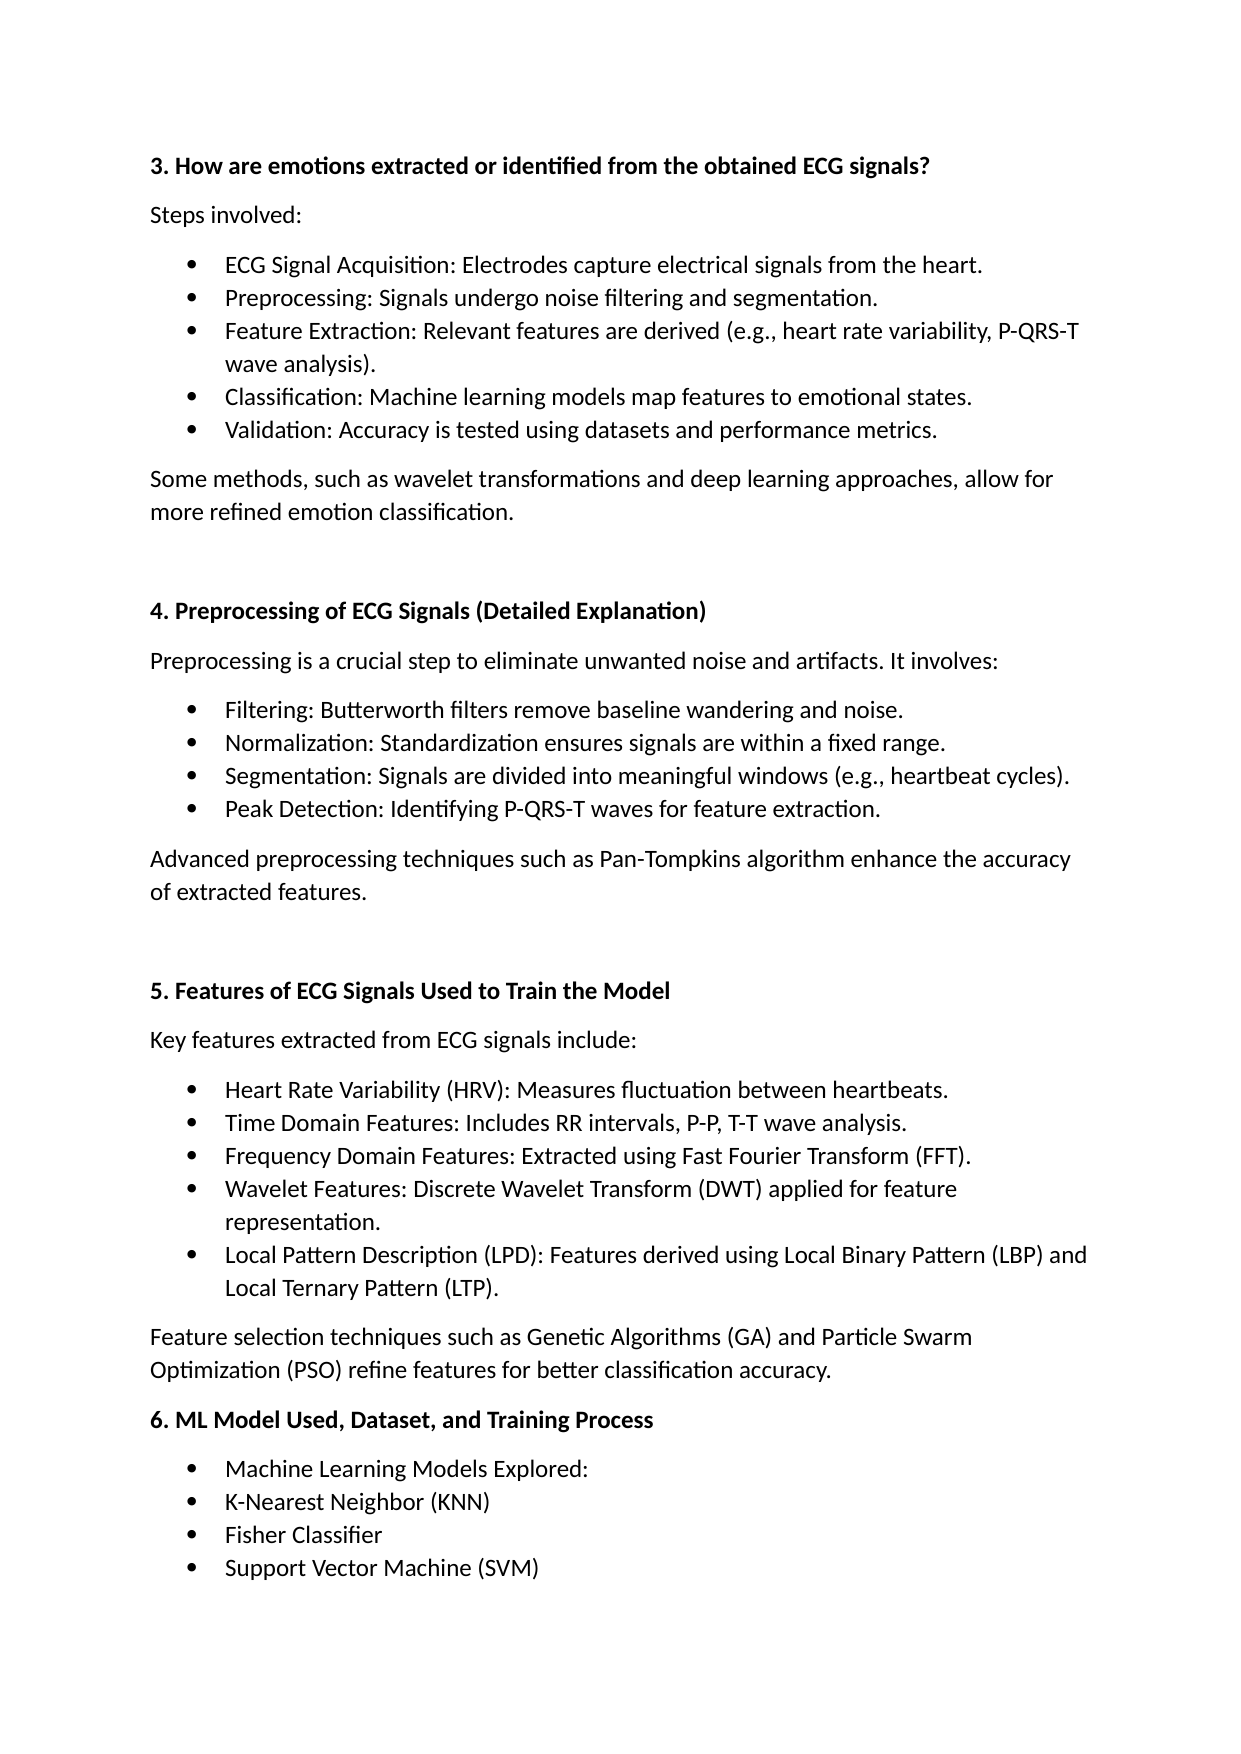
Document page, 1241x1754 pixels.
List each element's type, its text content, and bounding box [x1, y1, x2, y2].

list Filtering: Butterworth filters remove baseline wandering and noise. [187, 694, 1090, 725]
list Wavelet Features: Discrete Wavelet Transform (DWT) applied for feature representation. [187, 1173, 1090, 1236]
list Frequency Domain Features: Extracted using Fast Fourier Transform (FFT). [187, 1140, 1090, 1171]
text Key features extracted from ECG signals include: [150, 1024, 1090, 1055]
list Validation: Accuracy is tested using datasets and performance metrics. [187, 414, 1090, 444]
text Preprocessing is a crucial step to eliminate unwanted noise and artifacts. It involves: [150, 645, 1090, 676]
list Support Vector Machine (SVM) [187, 1552, 1090, 1583]
text 4. Preprocessing of ECG Signals (Detailed Explanation) [150, 595, 1090, 626]
list Machine Learning Models Explored: [187, 1453, 1090, 1484]
list Feature Extraction: Relevant features are derived (e.g., heart rate variability, P-QRS-T wave analysis). [187, 315, 1090, 378]
text 3. How are emotions extracted or identified from the obtained ECG signals? [150, 150, 1090, 181]
text Some methods, such as wavelet transformations and deep learning approaches, allow for more refined emotion classification. [150, 463, 1090, 527]
list Time Domain Features: Includes RR intervals, P-P, T-T wave analysis. [187, 1107, 1090, 1138]
list Preprocessing: Signals undergo noise filtering and segmentation. [187, 282, 1090, 313]
list Local Pattern Description (LPD): Features derived using Local Binary Pattern (LBP) and Local Ternary Pattern (LTP). [187, 1239, 1090, 1302]
text Feature selection techniques such as Genetic Algorithms (GA) and Particle Swarm Optimization (PSO) refine features for better classification accuracy. [150, 1321, 1090, 1385]
list Classification: Machine learning models map features to emotional states. [187, 381, 1090, 411]
text Advanced preprocessing techniques such as Pan-Tompkins algorithm enhance the accuracy of extracted features. [150, 843, 1090, 906]
text Steps involved: [150, 199, 1090, 230]
list ECG Signal Acquisition: Electrodes capture electrical signals from the heart. [187, 249, 1090, 280]
list K-Nearest Neighbor (KNN) [187, 1486, 1090, 1517]
text 6. ML Model Used, Dataset, and Training Process [150, 1404, 1090, 1434]
list Heart Rate Variability (HRV): Measures fluctuation between heartbeats. [187, 1074, 1090, 1105]
text 5. Features of ECG Signals Used to Train the Model [150, 975, 1090, 1006]
list Normalization: Standardization ensures signals are within a fixed range. [187, 727, 1090, 758]
list Peak Detection: Identifying P-QRS-T waves for feature extraction. [187, 793, 1090, 824]
list Segmentation: Signals are divided into meaningful windows (e.g., heartbeat cycles). [187, 760, 1090, 791]
list Fisher Classifier [187, 1519, 1090, 1550]
